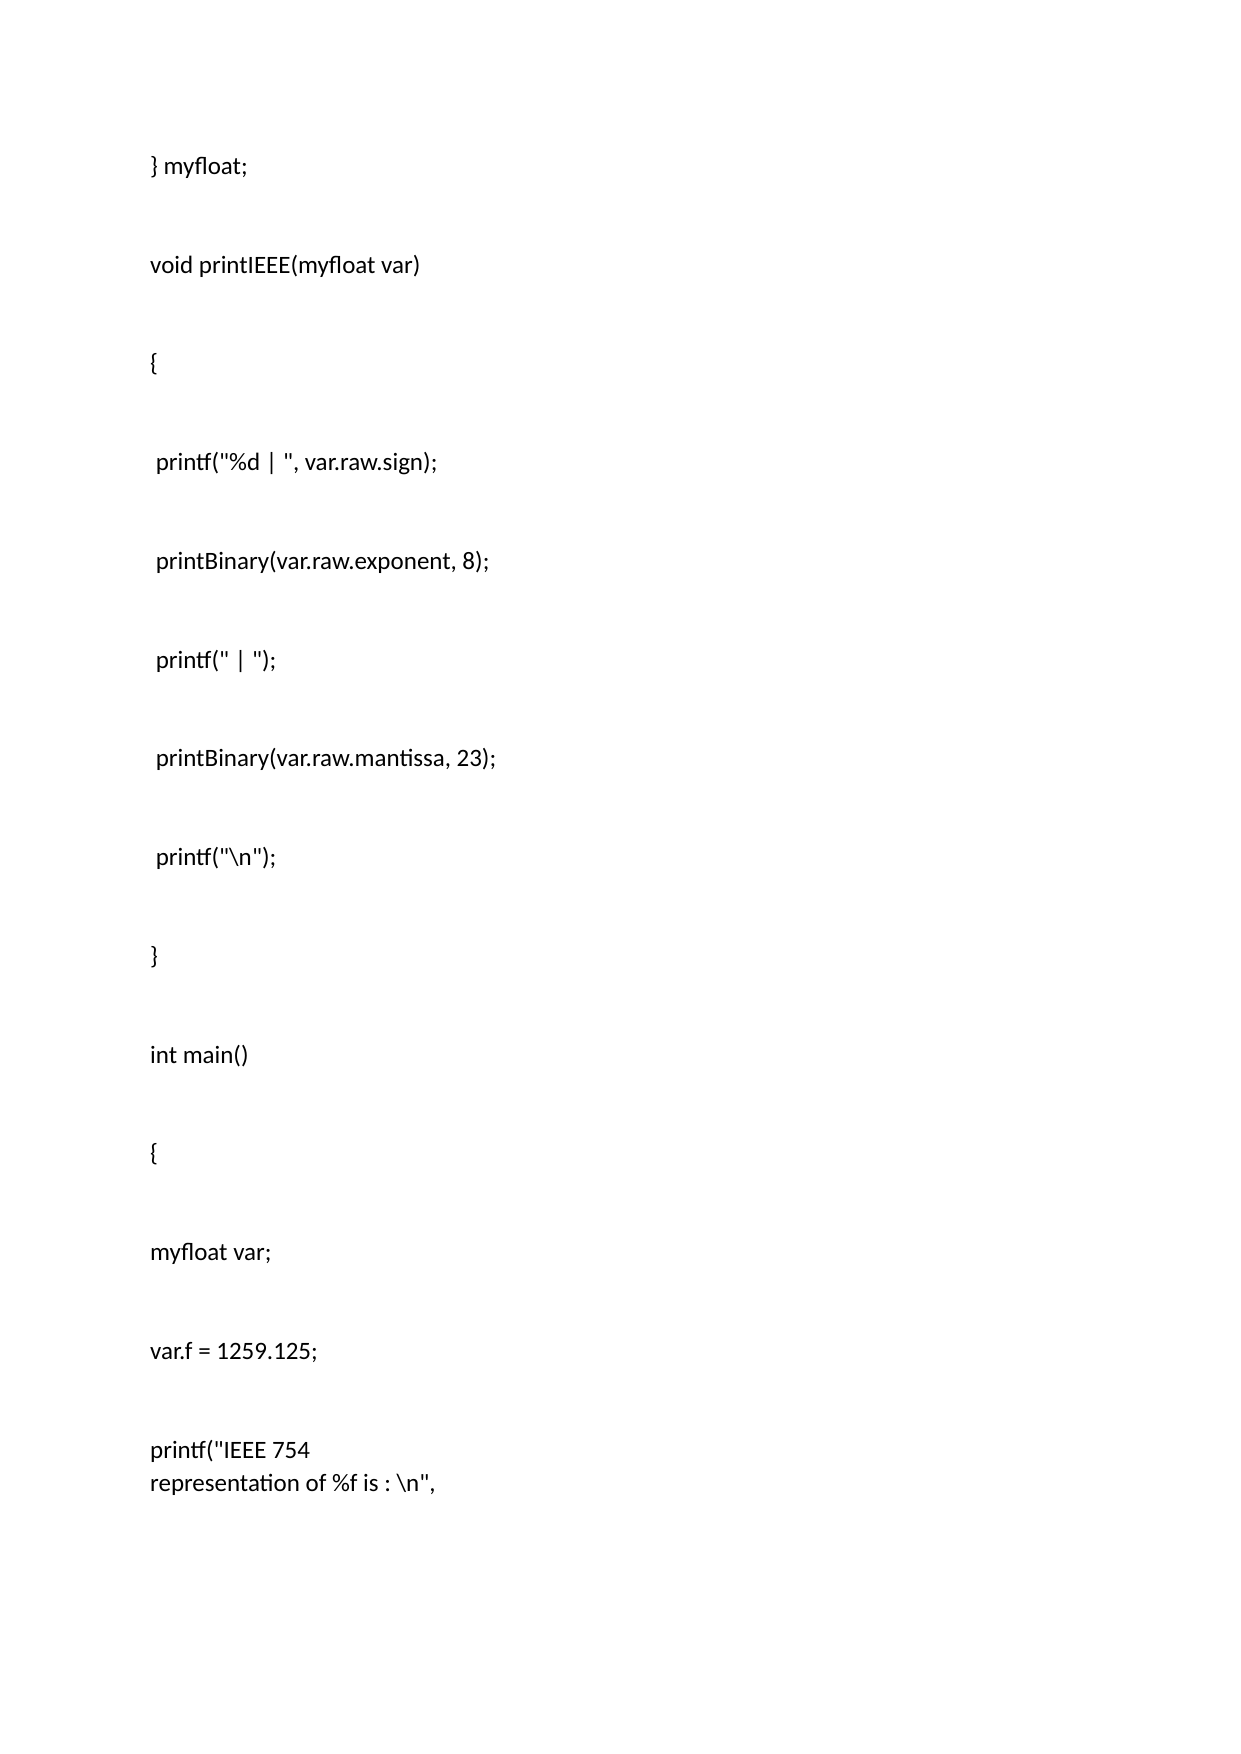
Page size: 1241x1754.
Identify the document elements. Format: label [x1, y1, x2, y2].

text [150, 150, 1090, 1596]
